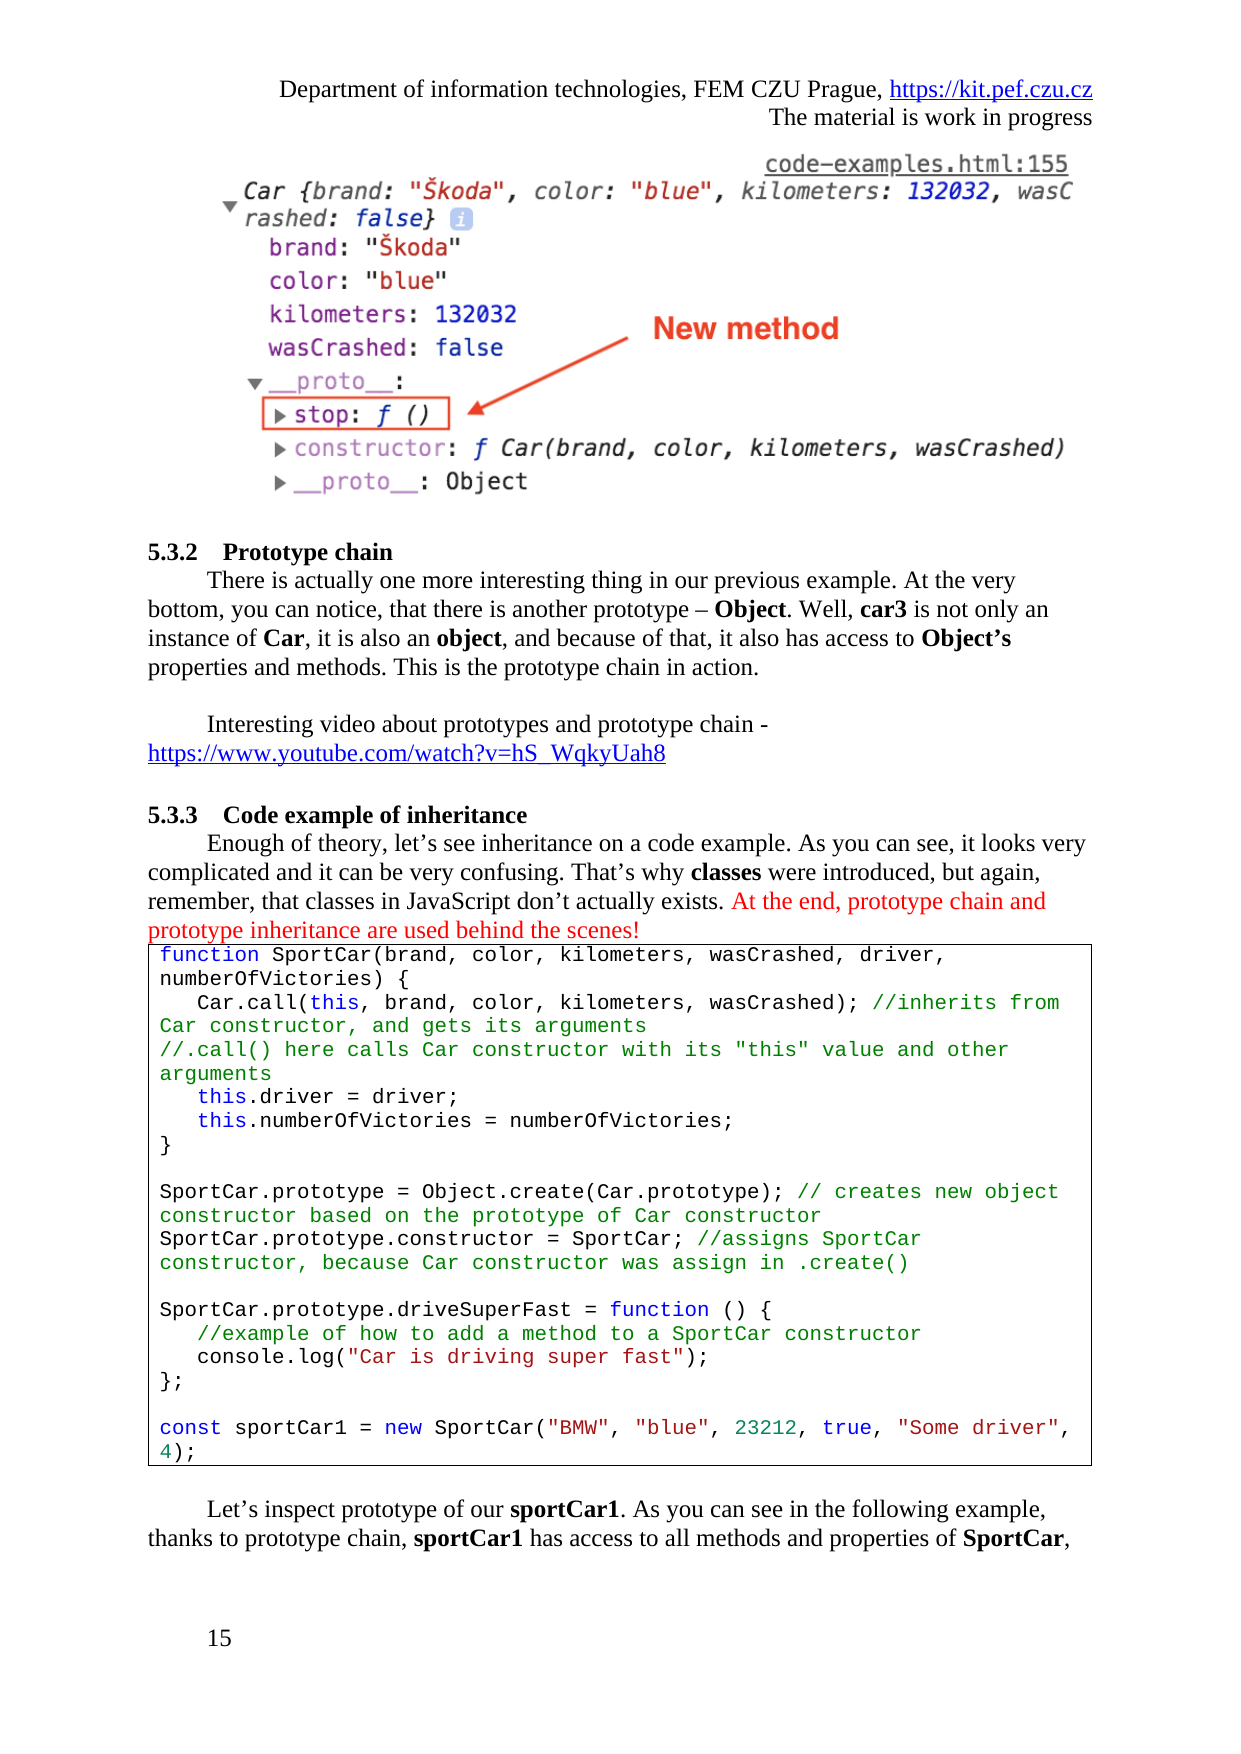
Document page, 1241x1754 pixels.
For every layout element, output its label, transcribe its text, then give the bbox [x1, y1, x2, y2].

subtitle Prototype chain [148, 537, 1093, 566]
subtitle Code example of inheritance [148, 800, 1093, 828]
table_header function SportCar(brand, color, kilometers, wasCrashed, driver, numberOfVictories) { Car.call(this, brand, color, kilometers, wasCrashed); //inherits from Car constructor, and gets its arguments //.call() here calls Car constructor with its "this" value and other arguments this.driver = driver; this.numberOfVictories = numberOfVictories; } SportCar.prototype = Object.create(Car.prototype); // creates new object constructor based on the prototype of Car constructor SportCar.prototype.constructor = SportCar; //assigns SportCar constructor, because Car constructor was assign in .create() SportCar.prototype.driveSuperFast = function () { //example of how to add a method to a SportCar constructor console.log("Car is driving super fast"); }; const sportCar1 = new SportCar("BMW", "blue", 23212, true, "Some driver", 4); [149, 945, 1091, 1465]
picture [206, 147, 1097, 504]
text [148, 1494, 1093, 1552]
text Interesting video about prototypes and prototype chain - https://www.youtube.com/watch?v=hS_WqkyUah8 [148, 709, 1093, 767]
text Enough of theory, let’s see inheritance on a code example. As you can see, it looks very complicated and it can be very confusing. That’s why classes were introduced, but again, remember, that classes in JavaScript don’t actually exists. At the end, prototype chain and prototype inheritance are used behind the scenes! [148, 828, 1093, 943]
text There is actually one more interesting thing in our previous example. At the very bottom, you can notice, that there is another prototype – Object. Well, car3 is not only an instance of Car, it is also an object, and because of that, it also has access to Object’s properties and methods. This is the prototype chain in action. [148, 566, 1093, 681]
